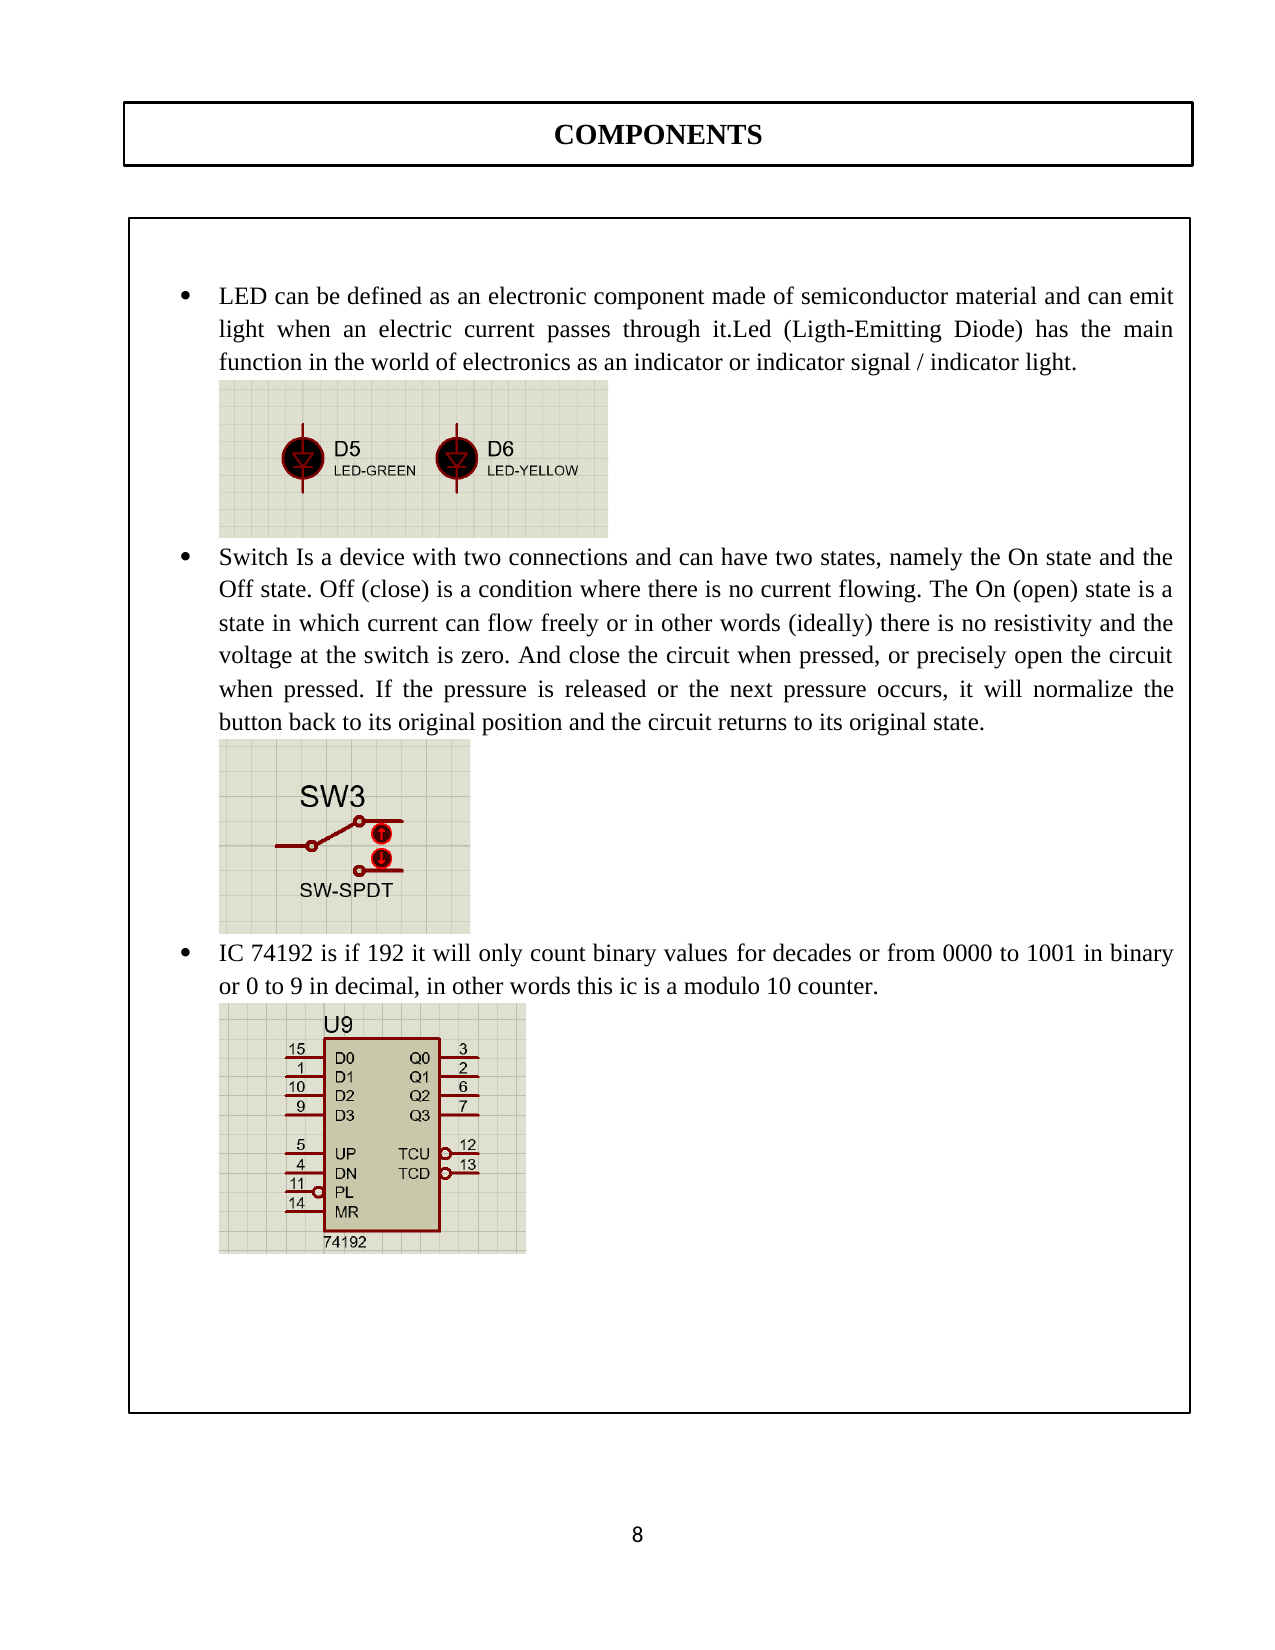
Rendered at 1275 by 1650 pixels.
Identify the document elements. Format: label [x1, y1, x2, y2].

picture [218, 1003, 527, 1254]
picture [218, 380, 609, 538]
picture [218, 739, 471, 934]
